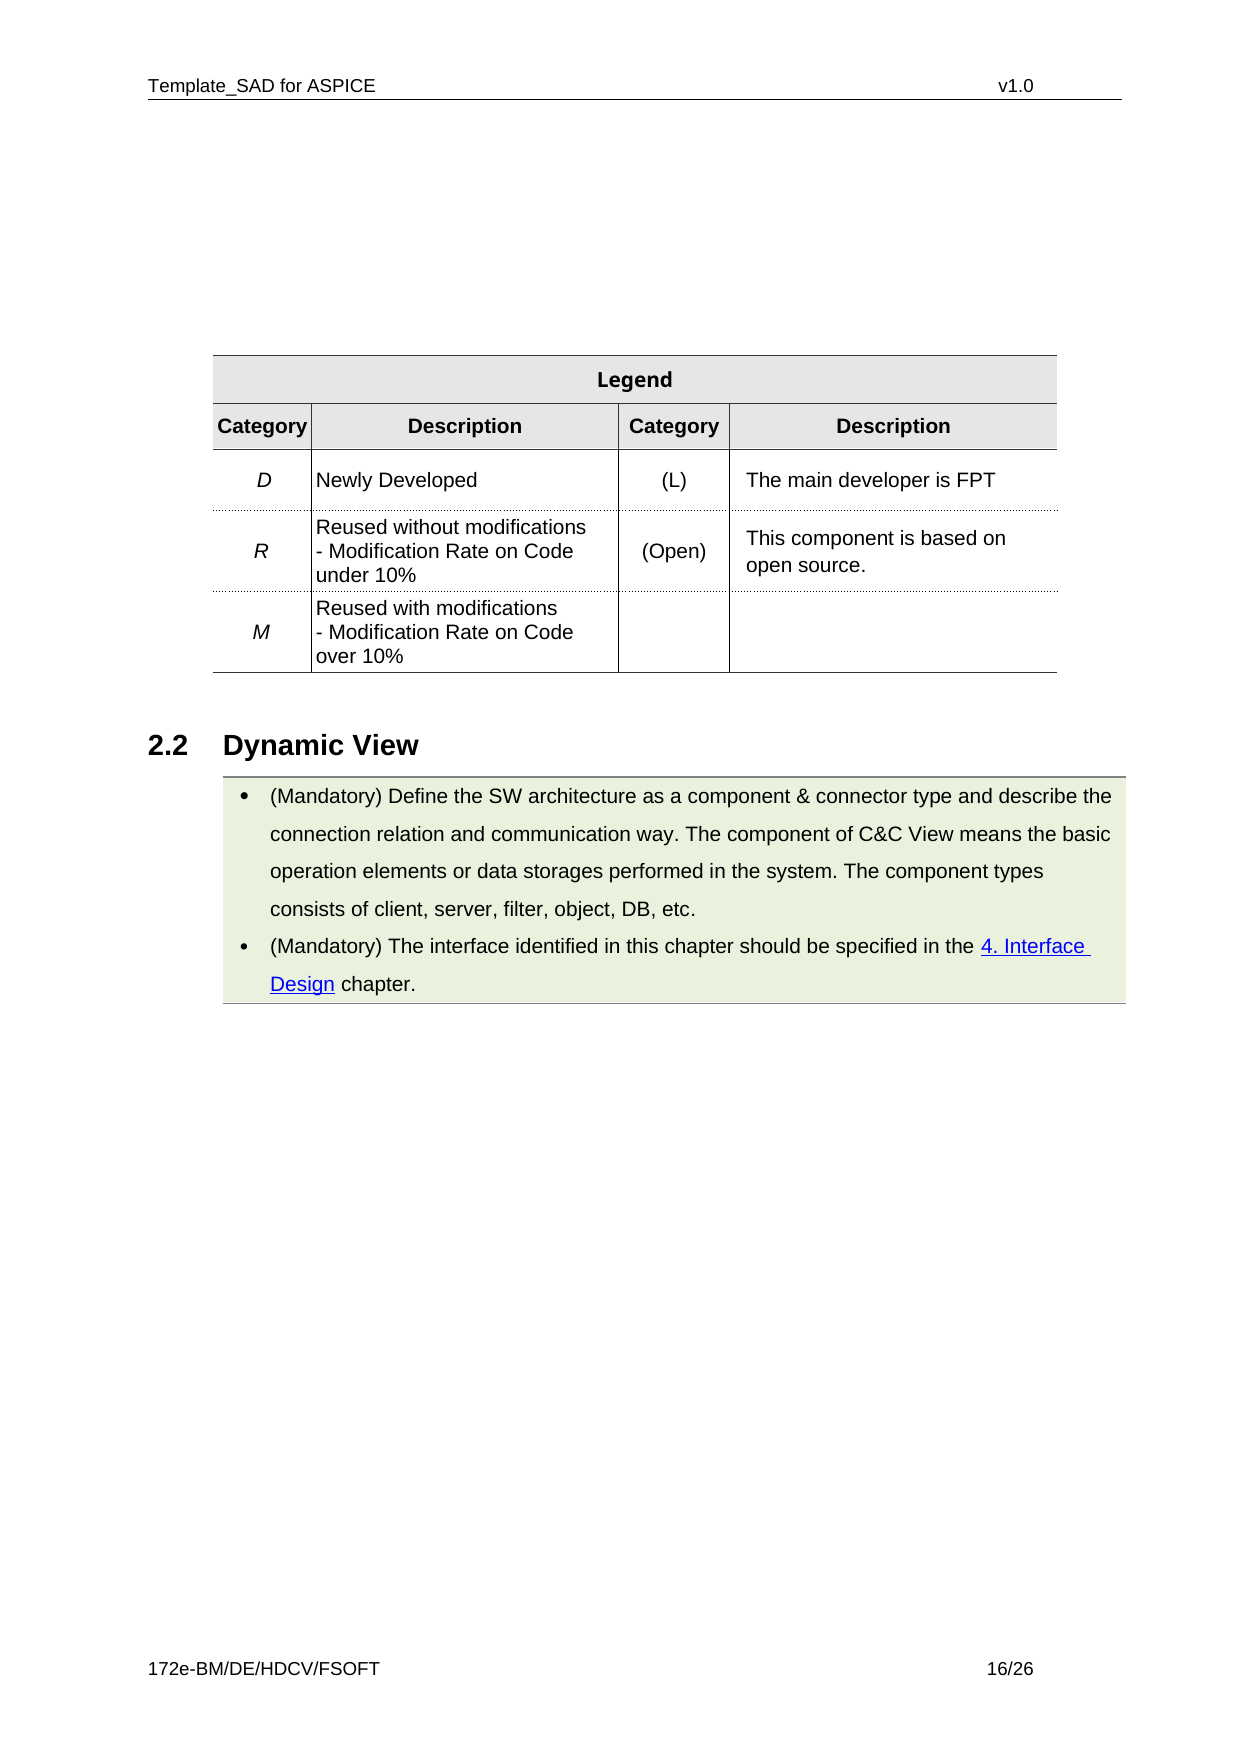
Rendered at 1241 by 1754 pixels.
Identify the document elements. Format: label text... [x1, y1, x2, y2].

table_cell The main developer is FPT [730, 450, 1057, 509]
table_cell [730, 591, 1057, 672]
table_cell Category [619, 404, 729, 448]
table_cell (Open) [619, 510, 729, 591]
table_cell (L) [619, 450, 729, 509]
table_cell D [213, 450, 311, 509]
table_cell R [213, 510, 311, 591]
table_cell Description [730, 404, 1057, 448]
table_cell [619, 591, 729, 672]
table_header Legend [213, 356, 1057, 403]
table_cell Reused without modifications - Modification Rate on Code under 10% [312, 510, 618, 591]
table_header (Mandatory) Define the SW architecture as a component & connector type and describe the connection relation and communication way. The component of C&C View means the basic operation elements or data storages performed in the system. The component types consists of client, server, filter, object, DB, etc. (Mandatory) The interface identified in this chapter should be specified in the 4. Interface Design chapter. [223, 778, 1126, 1002]
table_cell This component is based on open source. [730, 510, 1057, 591]
table_cell M [213, 591, 311, 672]
table_cell Reused with modifications - Modification Rate on Code over 10% [312, 591, 618, 672]
table_cell Description [312, 404, 618, 448]
subtitle Dynamic View [148, 726, 1122, 764]
table_cell Category [213, 404, 311, 448]
table_cell Newly Developed [312, 450, 618, 509]
